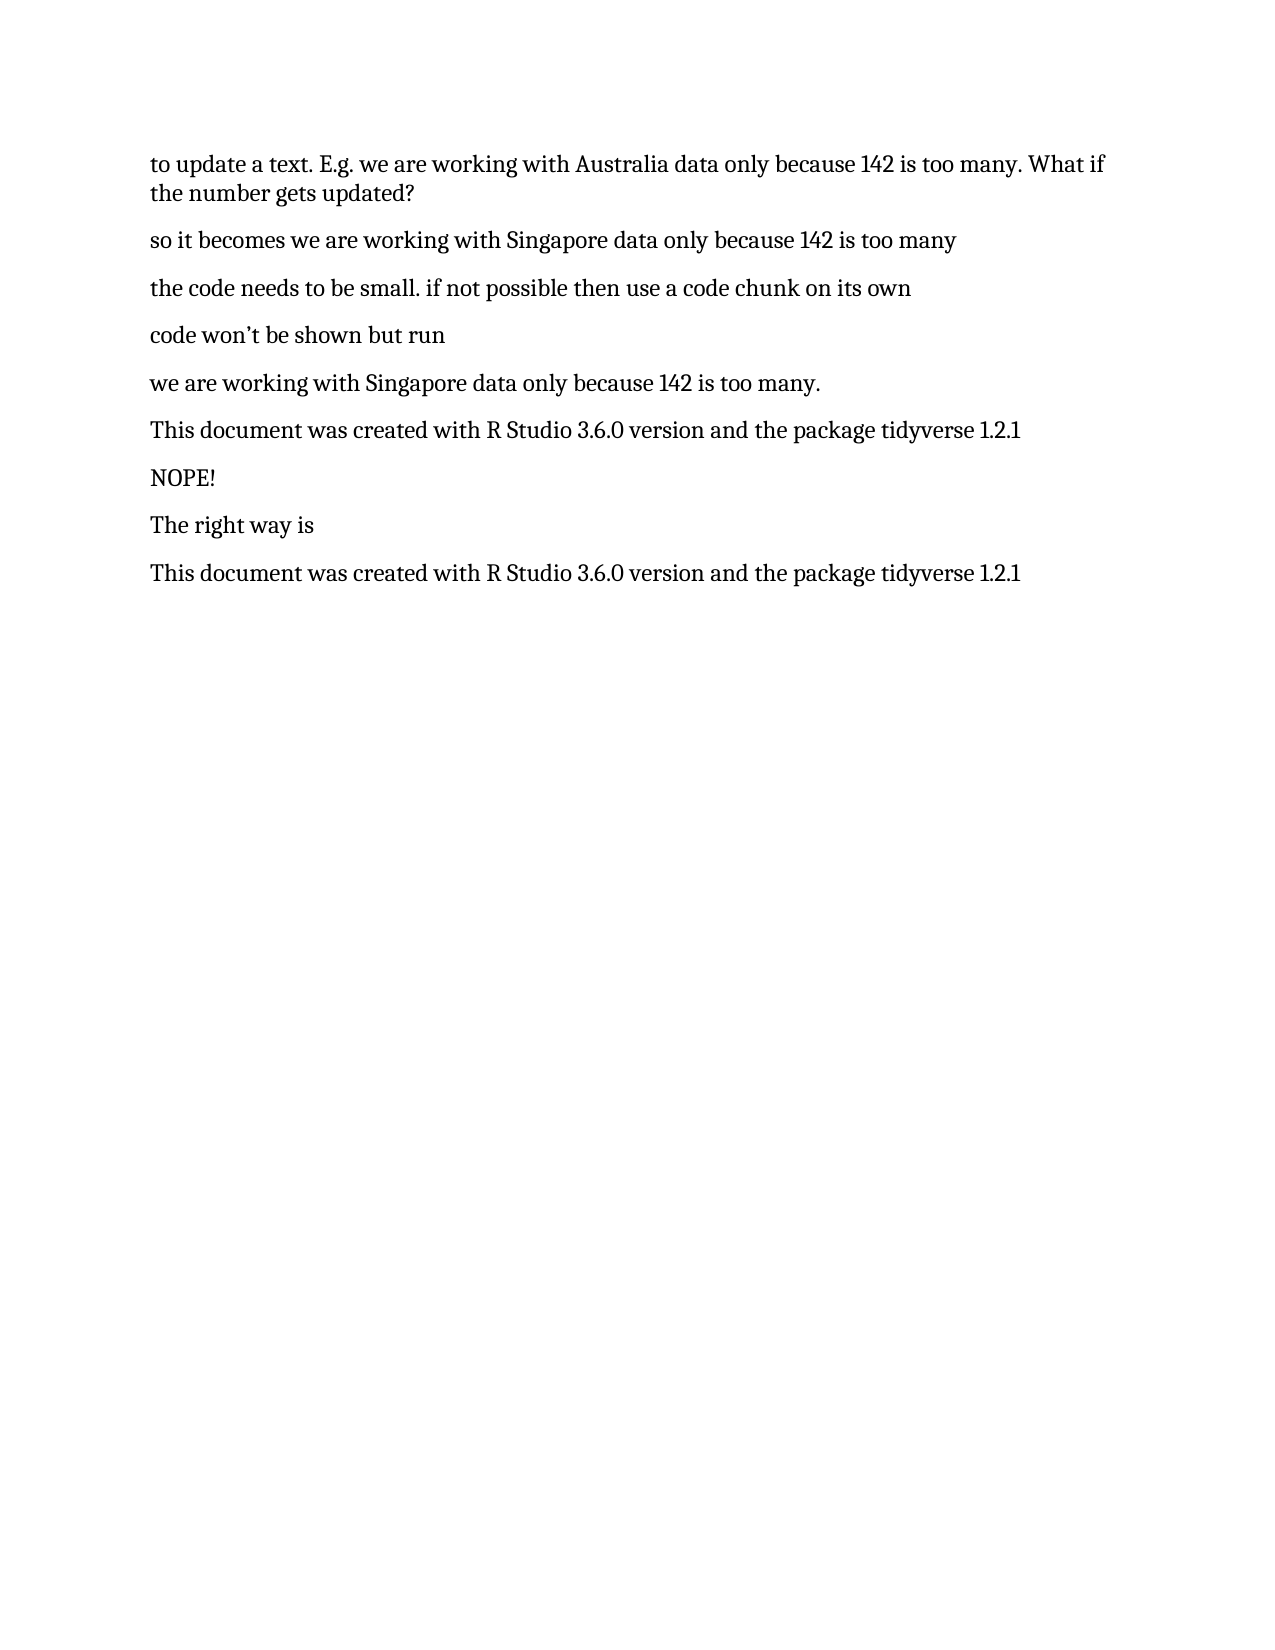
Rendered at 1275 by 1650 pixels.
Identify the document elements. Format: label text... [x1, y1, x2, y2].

text we are working with Singapore data only because 142 is too many. [150, 369, 1125, 397]
text This document was created with R Studio 3.6.0 version and the package tidyverse 1.2.1 [150, 416, 1125, 445]
text to update a text. E.g. we are working with Australia data only because 142 is too many. What if the number gets updated? [150, 150, 1125, 207]
text so it becomes we are working with Singapore data only because 142 is too many [150, 226, 1125, 255]
text This document was created with R Studio 3.6.0 version and the package tidyverse 1.2.1 [150, 559, 1125, 587]
text code won’t be shown but run [150, 321, 1125, 350]
text NOPE! [150, 464, 1125, 492]
text The right way is [150, 511, 1125, 540]
text the code needs to be small. if not possible then use a code chunk on its own [150, 274, 1125, 302]
